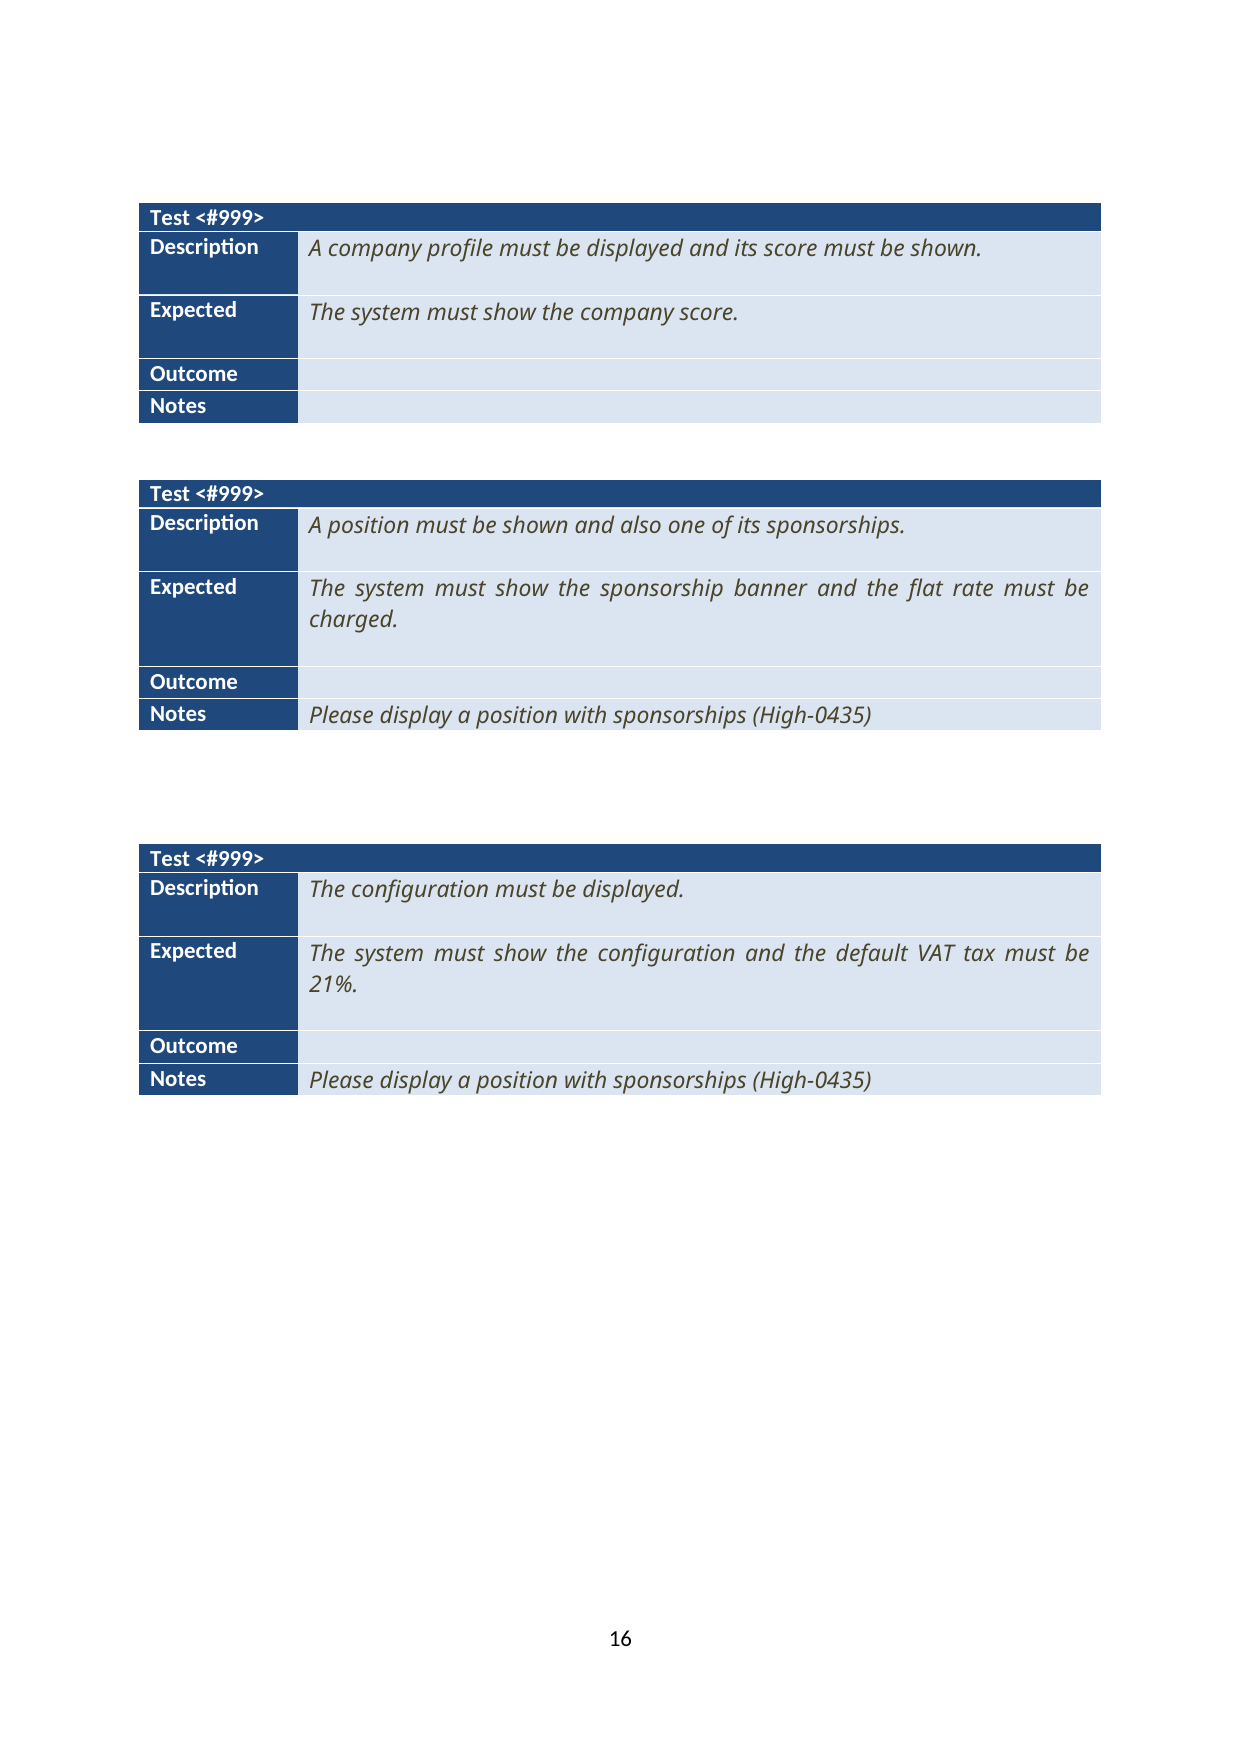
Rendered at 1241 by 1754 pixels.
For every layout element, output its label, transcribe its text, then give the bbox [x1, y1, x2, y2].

table_cell [298, 1031, 1101, 1063]
table_cell Outcome [139, 359, 298, 390]
table_cell Notes [139, 391, 298, 423]
table_cell Notes [139, 1064, 298, 1095]
table_cell Please display a position with sponsorships (High-0435) [298, 1064, 1101, 1095]
table_cell Description [139, 509, 298, 571]
table_cell Outcome [139, 667, 298, 698]
table_cell A company profile must be displayed and its score must be shown. [298, 232, 1101, 294]
table_cell [298, 391, 1101, 423]
table_cell [298, 667, 1101, 698]
table_cell The system must show the company score. [298, 296, 1101, 358]
table_cell The system must show the sponsorship banner and the flat rate must be charged. [298, 572, 1101, 666]
table_header Test <#999> [139, 480, 1101, 507]
table_cell The configuration must be displayed. [298, 873, 1101, 936]
table_cell The system must show the configuration and the default VAT tax must be 21%. [298, 937, 1101, 1030]
table_cell Notes [139, 699, 298, 730]
table_cell Description [139, 232, 298, 294]
table_cell Expected [139, 572, 298, 666]
table_cell Expected [139, 296, 298, 358]
table_cell Expected [139, 937, 298, 1030]
table_cell [298, 359, 1101, 390]
table_header Test <#999> [139, 844, 1101, 872]
table_cell Description [139, 873, 298, 936]
table_cell Outcome [139, 1031, 298, 1063]
table_cell Please display a position with sponsorships (High-0435) [298, 699, 1101, 730]
table_header Test <#999> [139, 203, 1101, 231]
table_cell A position must be shown and also one of its sponsorships. [298, 509, 1101, 571]
